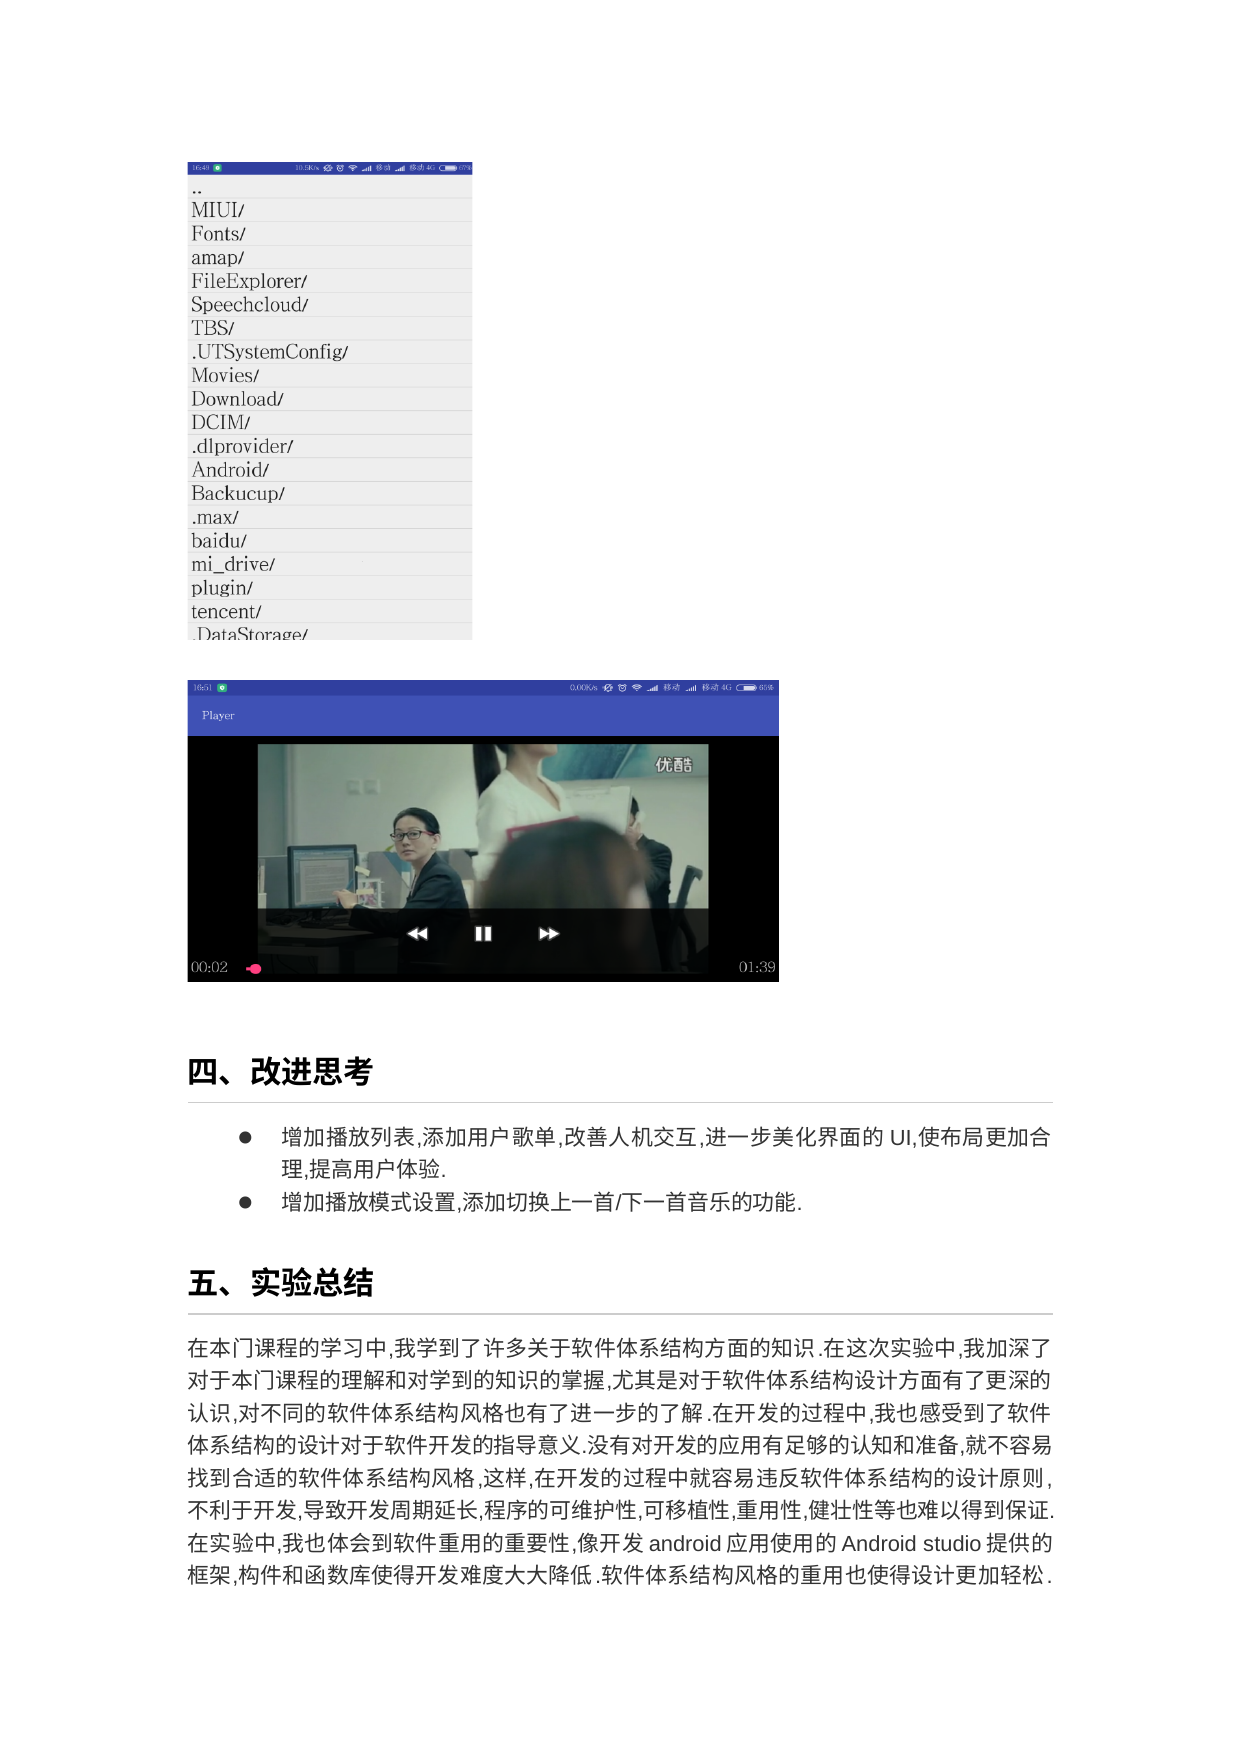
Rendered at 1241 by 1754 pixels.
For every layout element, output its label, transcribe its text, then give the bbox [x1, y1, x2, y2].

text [187, 1525, 1053, 1590]
picture [187, 680, 779, 982]
list 增加播放模式设置,添加切换上一首/下一首音乐的功能. [237, 1184, 1053, 1217]
picture [187, 162, 473, 640]
text 四、改进思考 [187, 1037, 1053, 1103]
text 在本门课程的学习中,我学到了许多关于软件体系结构方面的知识.在这次实验中,我加深了对于本门课程的理解和对学到的知识的掌握,尤其是对于软件体系结构设计方面有了更深的认识,对不同的软件体系结构风格也有了进一步的了解.在开发的过程中,我也感受到了软件体系结构的设计对于软件开发的指导意义.没有对开发的应用有足够的认知和准备,就不容易找到合适的软件体系结构风格,这样,在开发的过程中就容易违反软件体系结构的设计原则,不利于开发,导致开发周期延长,程序的可维护性,可移植性,重用性,健壮性等也难以得到保证. [187, 1330, 1053, 1525]
text 五、实验总结 [187, 1248, 1053, 1314]
list 增加播放列表,添加用户歌单,改善人机交互,进一步美化界面的UI,使布局更加合理,提高用户体验. [237, 1119, 1053, 1184]
